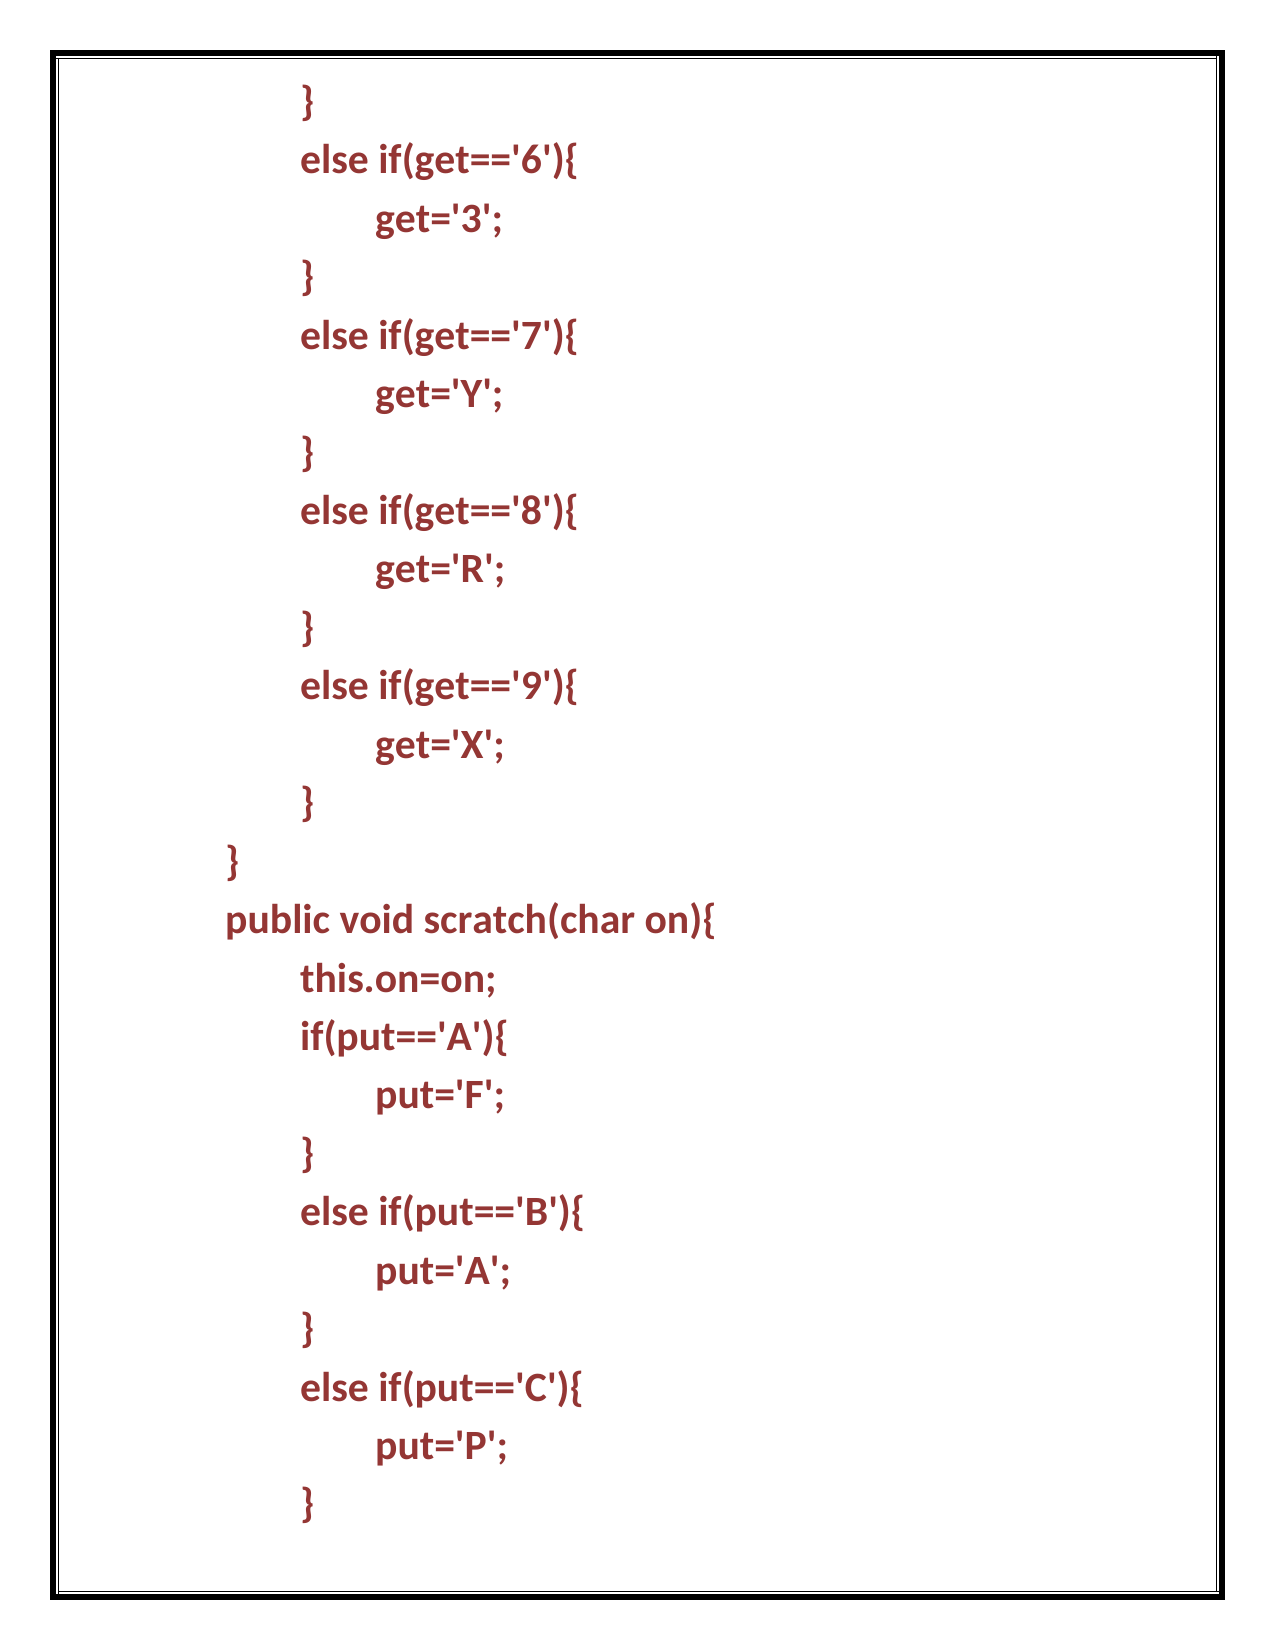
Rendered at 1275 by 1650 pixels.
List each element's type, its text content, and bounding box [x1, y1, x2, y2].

list } [150, 75, 1200, 126]
list } [150, 776, 1200, 827]
list else if(put=='C'){ [150, 1361, 1200, 1411]
list this.on=on; [150, 952, 1200, 1002]
list public void scratch(char on){ [150, 893, 1200, 944]
list get='3'; [150, 192, 1200, 243]
list put='P'; [150, 1419, 1200, 1470]
list else if(get=='7'){ [150, 309, 1200, 359]
list } [150, 601, 1200, 652]
list put='F'; [150, 1068, 1200, 1119]
list } [150, 426, 1200, 476]
list get='X'; [150, 718, 1200, 769]
list if(put=='A'){ [150, 1010, 1200, 1061]
list else if(get=='6'){ [150, 133, 1200, 184]
list } [150, 1302, 1200, 1353]
list } [150, 835, 1200, 886]
list else if(put=='B'){ [150, 1185, 1200, 1236]
list get='R'; [150, 542, 1200, 593]
list else if(get=='9'){ [150, 659, 1200, 710]
list } [150, 1477, 1200, 1528]
list put='A'; [150, 1244, 1200, 1294]
list } [150, 250, 1200, 301]
list } [150, 1127, 1200, 1178]
list get='Y'; [150, 367, 1200, 418]
list else if(get=='8'){ [150, 484, 1200, 535]
